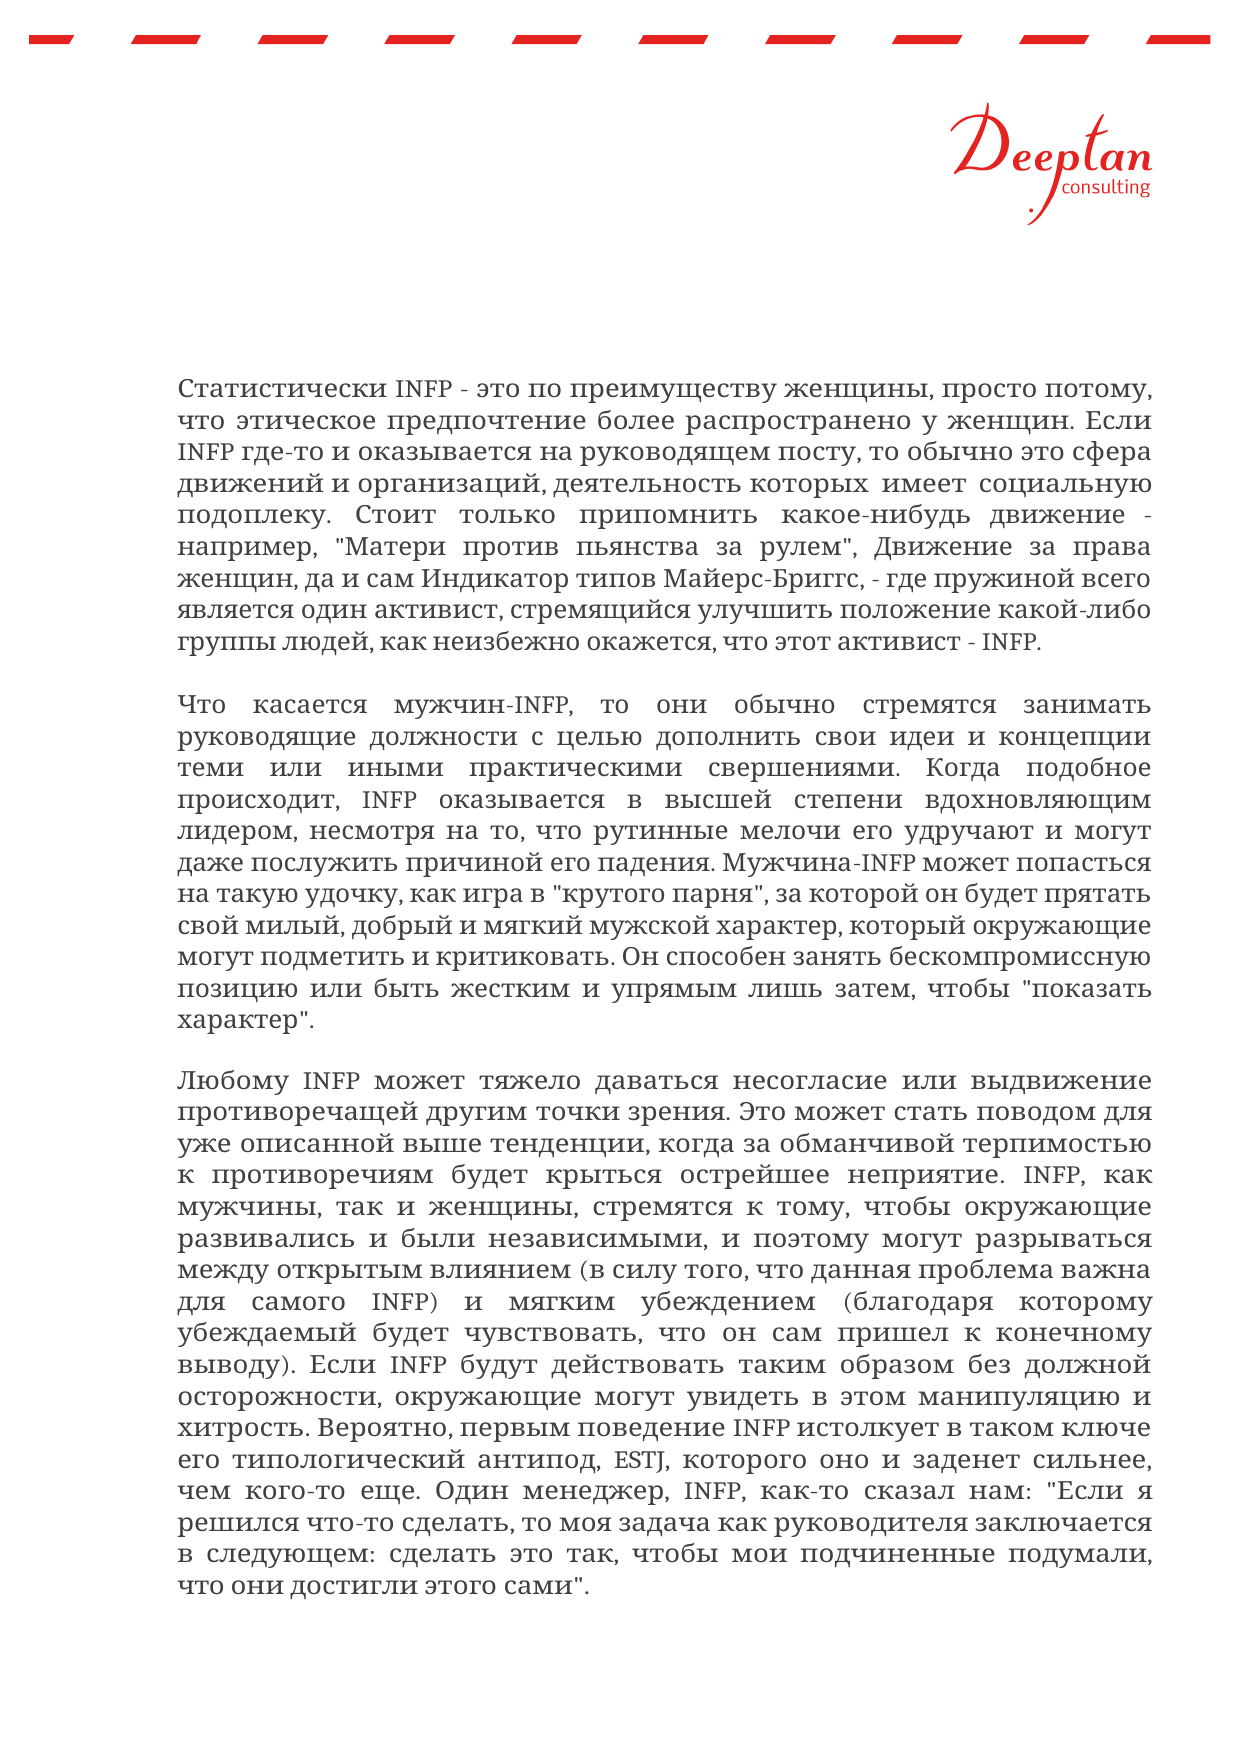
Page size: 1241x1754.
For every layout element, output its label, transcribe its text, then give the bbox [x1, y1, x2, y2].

text Любому INFP может тяжело даваться несогласие или выдвижение противоречащей другим точки зрения. Это может стать поводом для уже описанной выше тенденции, когда за обманчивой терпимостью к противоречиям будет крыться острейшее неприятие. INFP, как мужчины, так и женщины, стремятся к тому, чтобы окружающие развивались и были независимыми, и поэтому могут разрываться между открытым влиянием (в силу того, что данная проблема важна для самого INFP) и мягким убеждением (благодаря которому убеждаемый будет чувствовать, что он сам пришел к конечному выводу). Если INFP будут действовать таким образом без должной осторожности, окружающие могут увидеть в этом манипуляцию и хитрость. Вероятно, первым поведение INFP истолкует в таком ключе его типологический антипод, ESTJ, которого оно и заденет сильнее, чем кого-то еще. Один менеджер, INFP, как-то сказал нам: "Если я решился что-то сделать, то моя задача как руководителя заключается в следующем: сделать это так, чтобы мои подчиненные подумали, что они достигли этого сами". [177, 1067, 1153, 1601]
picture [29, 35, 1211, 225]
text Что касается мужчин-INFP, то они обычно стремятся занимать руководящие должности с целью дополнить свои идеи и концепции теми или иными практическими свершениями. Когда подобное происходит, INFP оказывается в высшей степени вдохновляющим лидером, несмотря на то, что рутинные мелочи его удручают и могут даже послужить причиной его падения. Мужчина-INFP может попасться на такую удочку, как игра в "крутого парня", за которой он будет прятать свой милый, добрый и мягкий мужской характер, который окружающие могут подметить и критиковать. Он способен занять бескомпромиссную позицию или быть жестким и упрямым лишь затем, чтобы "показать характер". [177, 691, 1153, 1035]
text Статистически INFP - это по преимуществу женщины, просто потому, что этическое предпочтение более распространено у женщин. Если INFP где-то и оказывается на руководящем посту, то обычно это сфера движений и организаций, деятельность которых имеет социальную подоплеку. Стоит только припомнить какое-нибудь движение - например, "Матери против пьянства за рулем", Движение за права женщин, да и сам Индикатор типов Майерс-Бриггс, - где пружиной всего является один активист, стремящийся улучшить положение какой-либо группы людей, как неизбежно окажется, что этот активист - INFP. [177, 375, 1153, 656]
